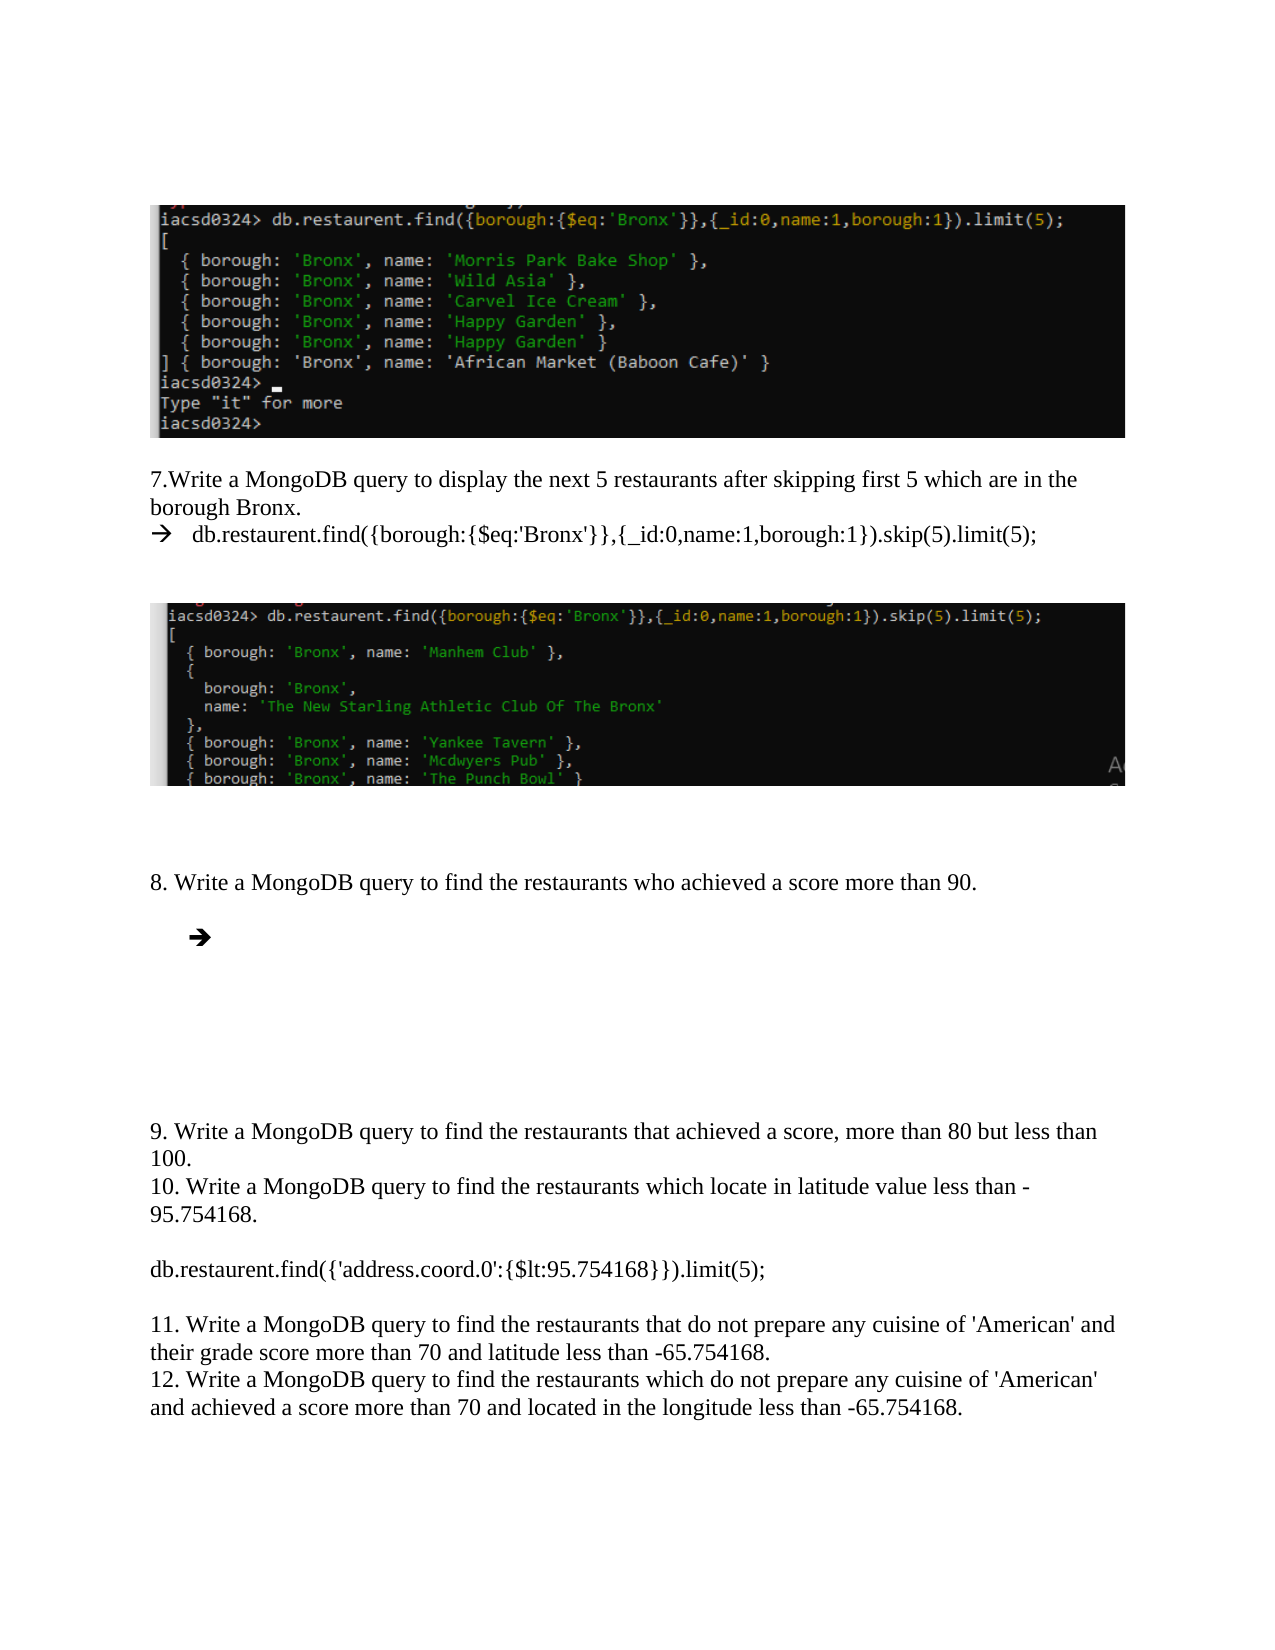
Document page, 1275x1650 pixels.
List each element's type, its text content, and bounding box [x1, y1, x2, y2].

text 11. Write a MongoDB query to find the restaurants that do not prepare any cuisine of 'American' and their grade score more than 70 and latitude less than -65.754168. [150, 1310, 1125, 1365]
text 9. Write a MongoDB query to find the restaurants that achieved a score, more than 80 but less than 100. [150, 1117, 1125, 1172]
picture [150, 205, 1125, 438]
text db.restaurent.find({'address.coord.0':{$lt:95.754168}}).limit(5); [150, 1255, 1125, 1282]
text 8. Write a MongoDB query to find the restaurants who achieved a score more than 90. [150, 868, 1125, 896]
picture [150, 603, 1125, 786]
text 12. Write a MongoDB query to find the restaurants which do not prepare any cuisine of 'American' and achieved a score more than 70 and located in the longitude less than -65.754168. [150, 1365, 1125, 1420]
text 7.Write a MongoDB query to display the next 5 restaurants after skipping first 5 which are in the borough Bronx. [150, 465, 1125, 520]
text 10. Write a MongoDB query to find the restaurants which locate in latitude value less than -95.754168. [150, 1172, 1125, 1227]
text db.restaurent.find({borough:{$eq:'Bronx'}},{_id:0,name:1,borough:1}).skip(5).limit(5); [150, 520, 1125, 548]
